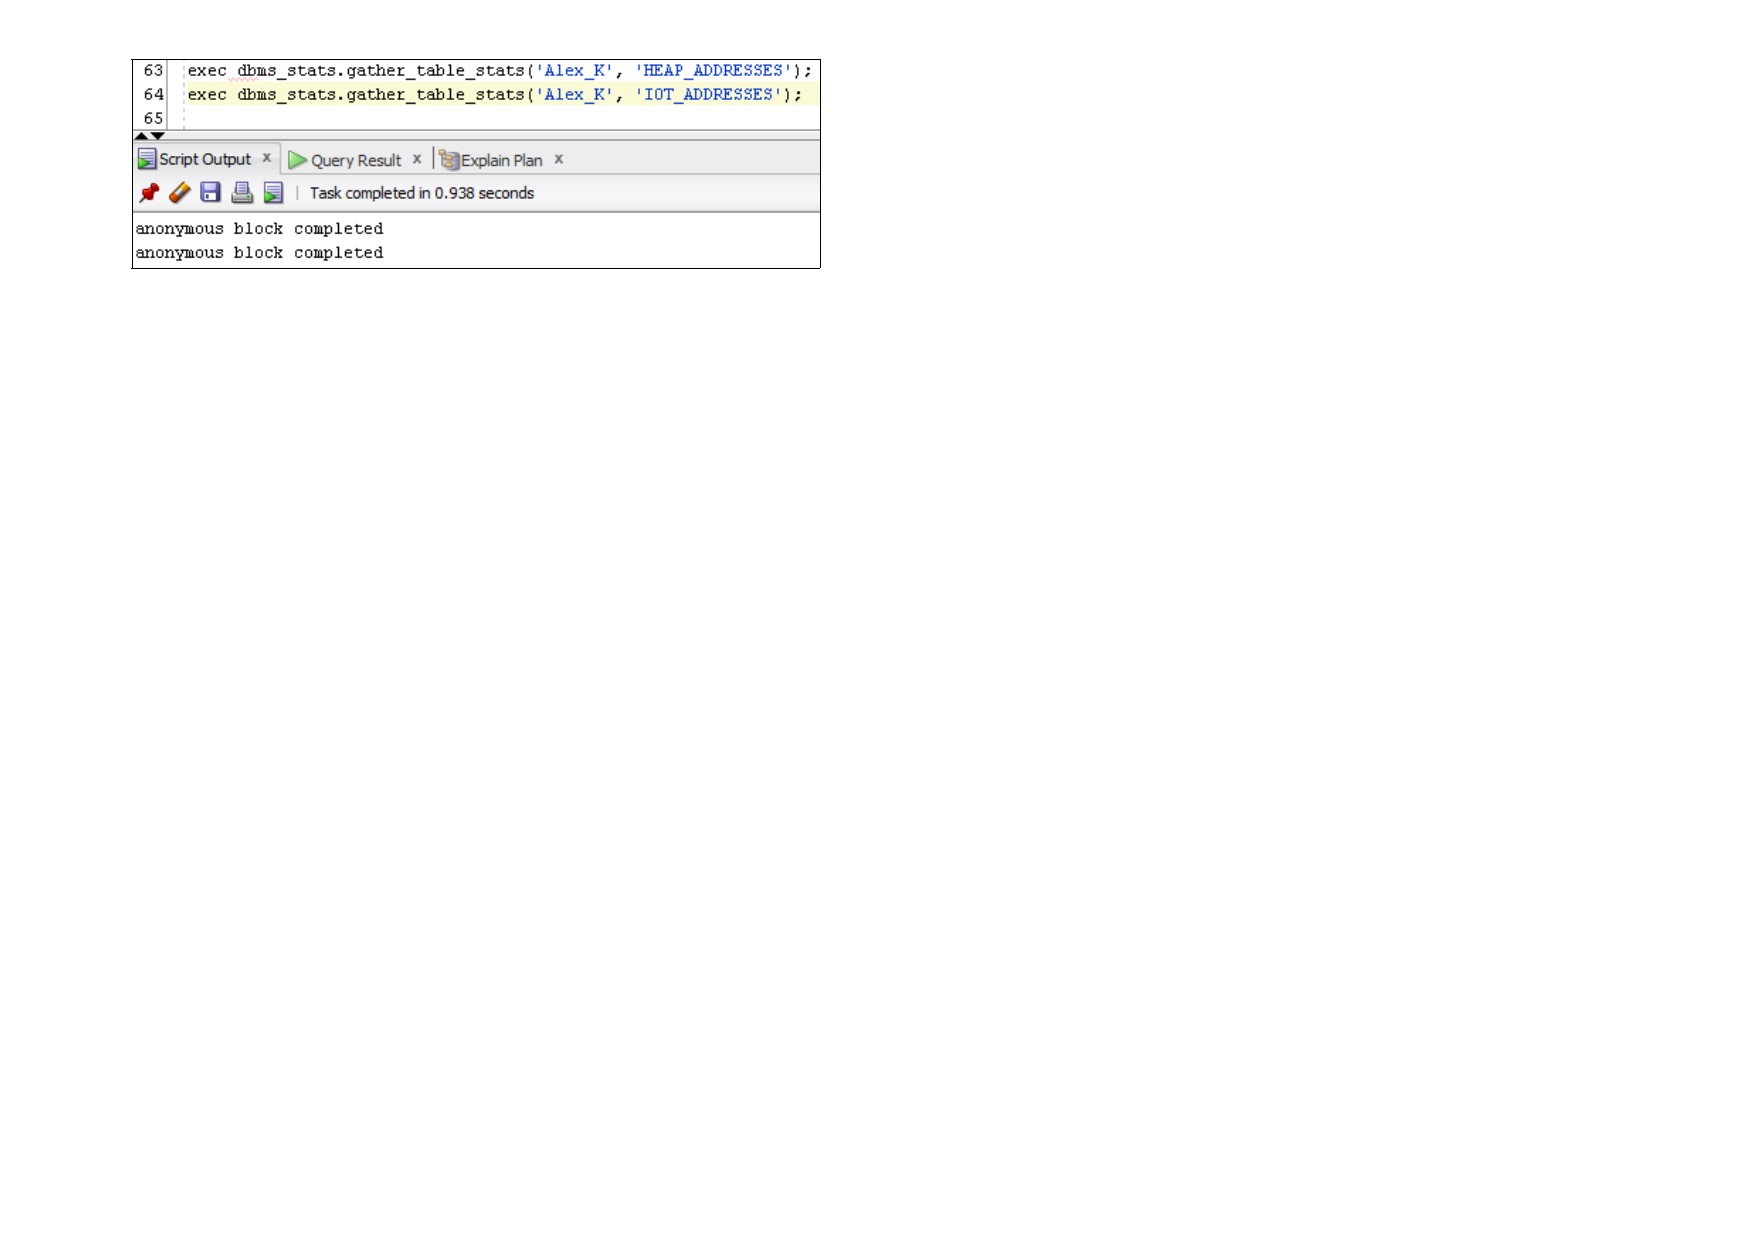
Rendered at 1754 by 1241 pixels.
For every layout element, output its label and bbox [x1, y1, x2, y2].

picture [133, 60, 820, 268]
